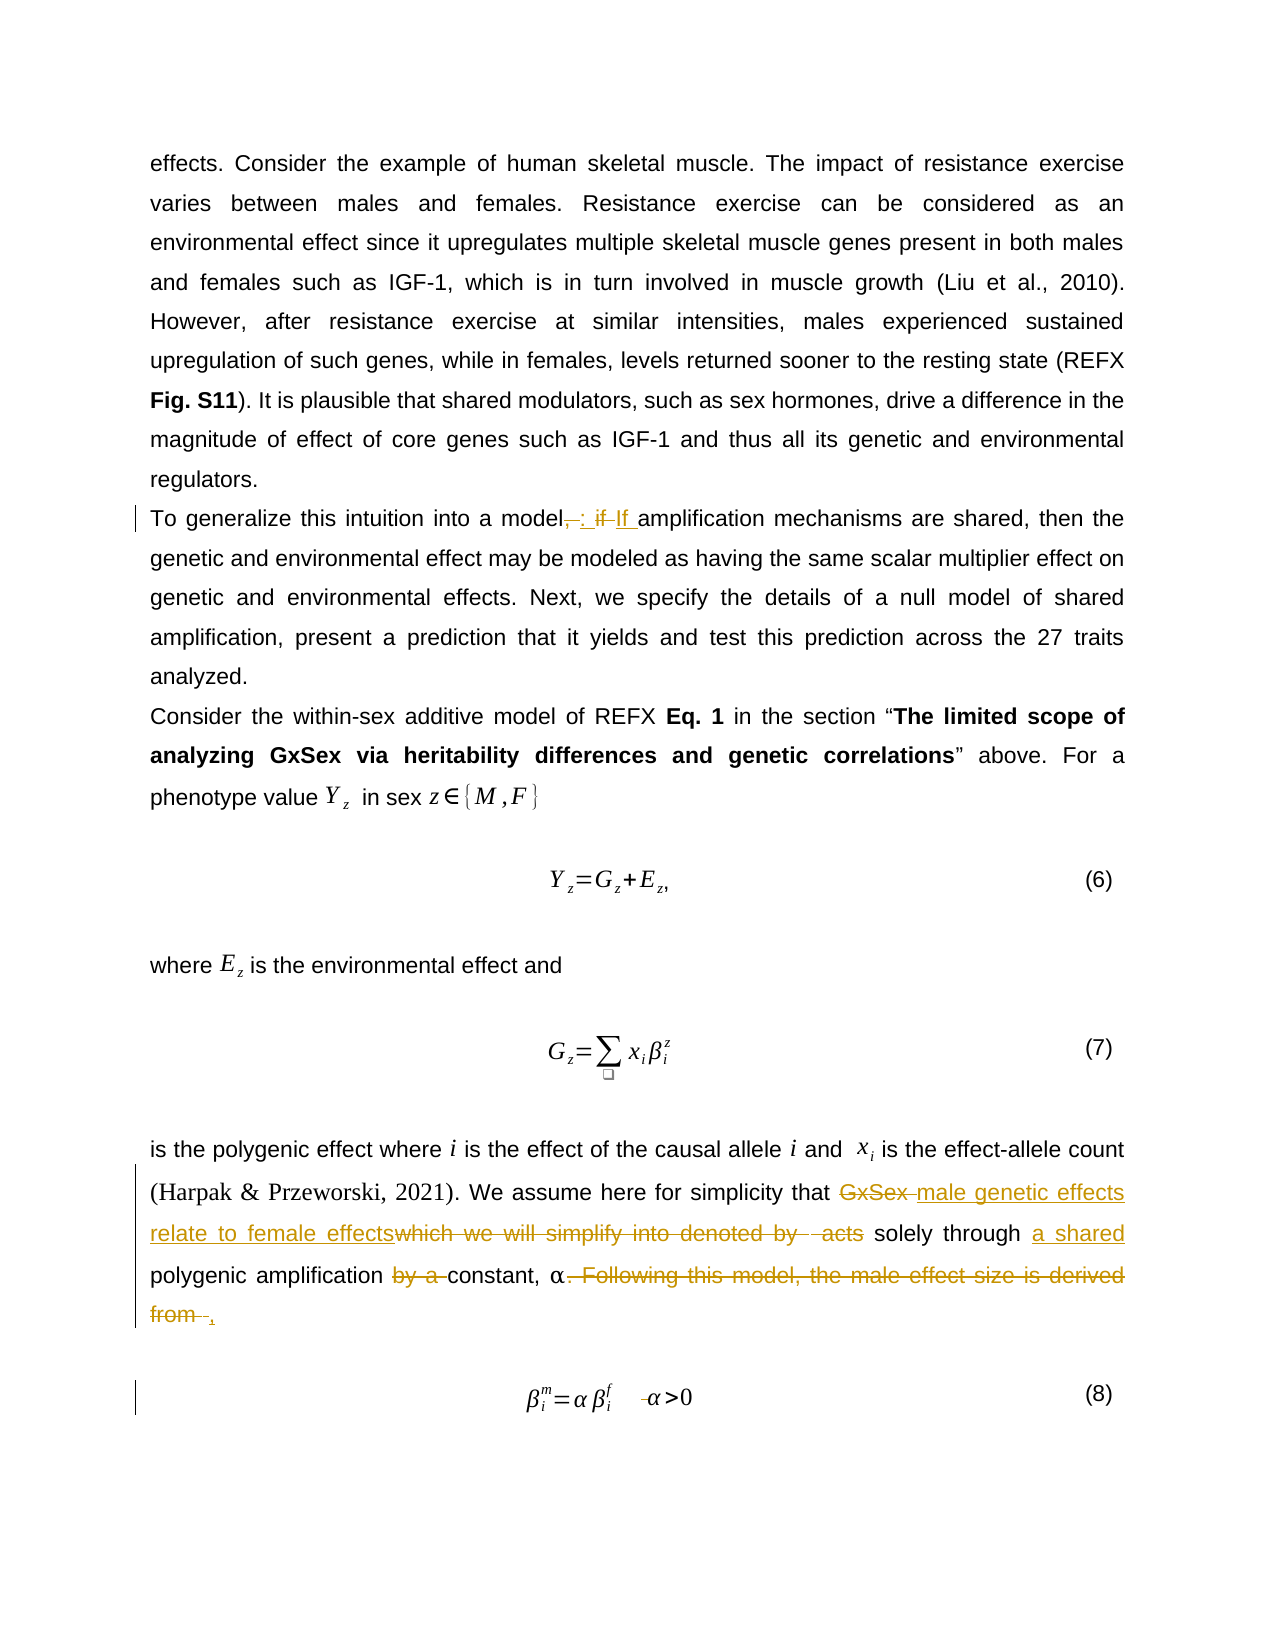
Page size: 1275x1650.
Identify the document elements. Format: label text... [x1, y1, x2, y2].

table_header (7) [1068, 1034, 1124, 1093]
text where is the environmental effect and [150, 949, 1125, 981]
table_header , [150, 866, 1068, 910]
text To generalize this intuition into a modelamplification mechanisms are shared, then the genetic and environmental effect may be modeled as having the same scalar multiplier effect on genetic and environmental effects. Next, we specify the details of a null model of shared amplification, present a prediction that it yields and test this prediction across the 27 traits analyzed. [150, 505, 1125, 689]
table_header [150, 1034, 1068, 1093]
table_header (8) [1068, 1380, 1124, 1428]
table_header (6) [1068, 866, 1124, 910]
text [150, 150, 1125, 492]
text is the polygenic effect where is the effect of the causal allele and is the effect-allele count . We assume here for simplicity that solely through polygenic amplification constant, α [150, 1133, 1125, 1328]
text Consider the within-sex additive model of REFX Eq. 1 in the section “The limited scope of analyzing GxSex via heritability differences and genetic correlations” above. For a phenotype value in sex [150, 703, 1125, 813]
table_header [150, 1380, 1068, 1428]
